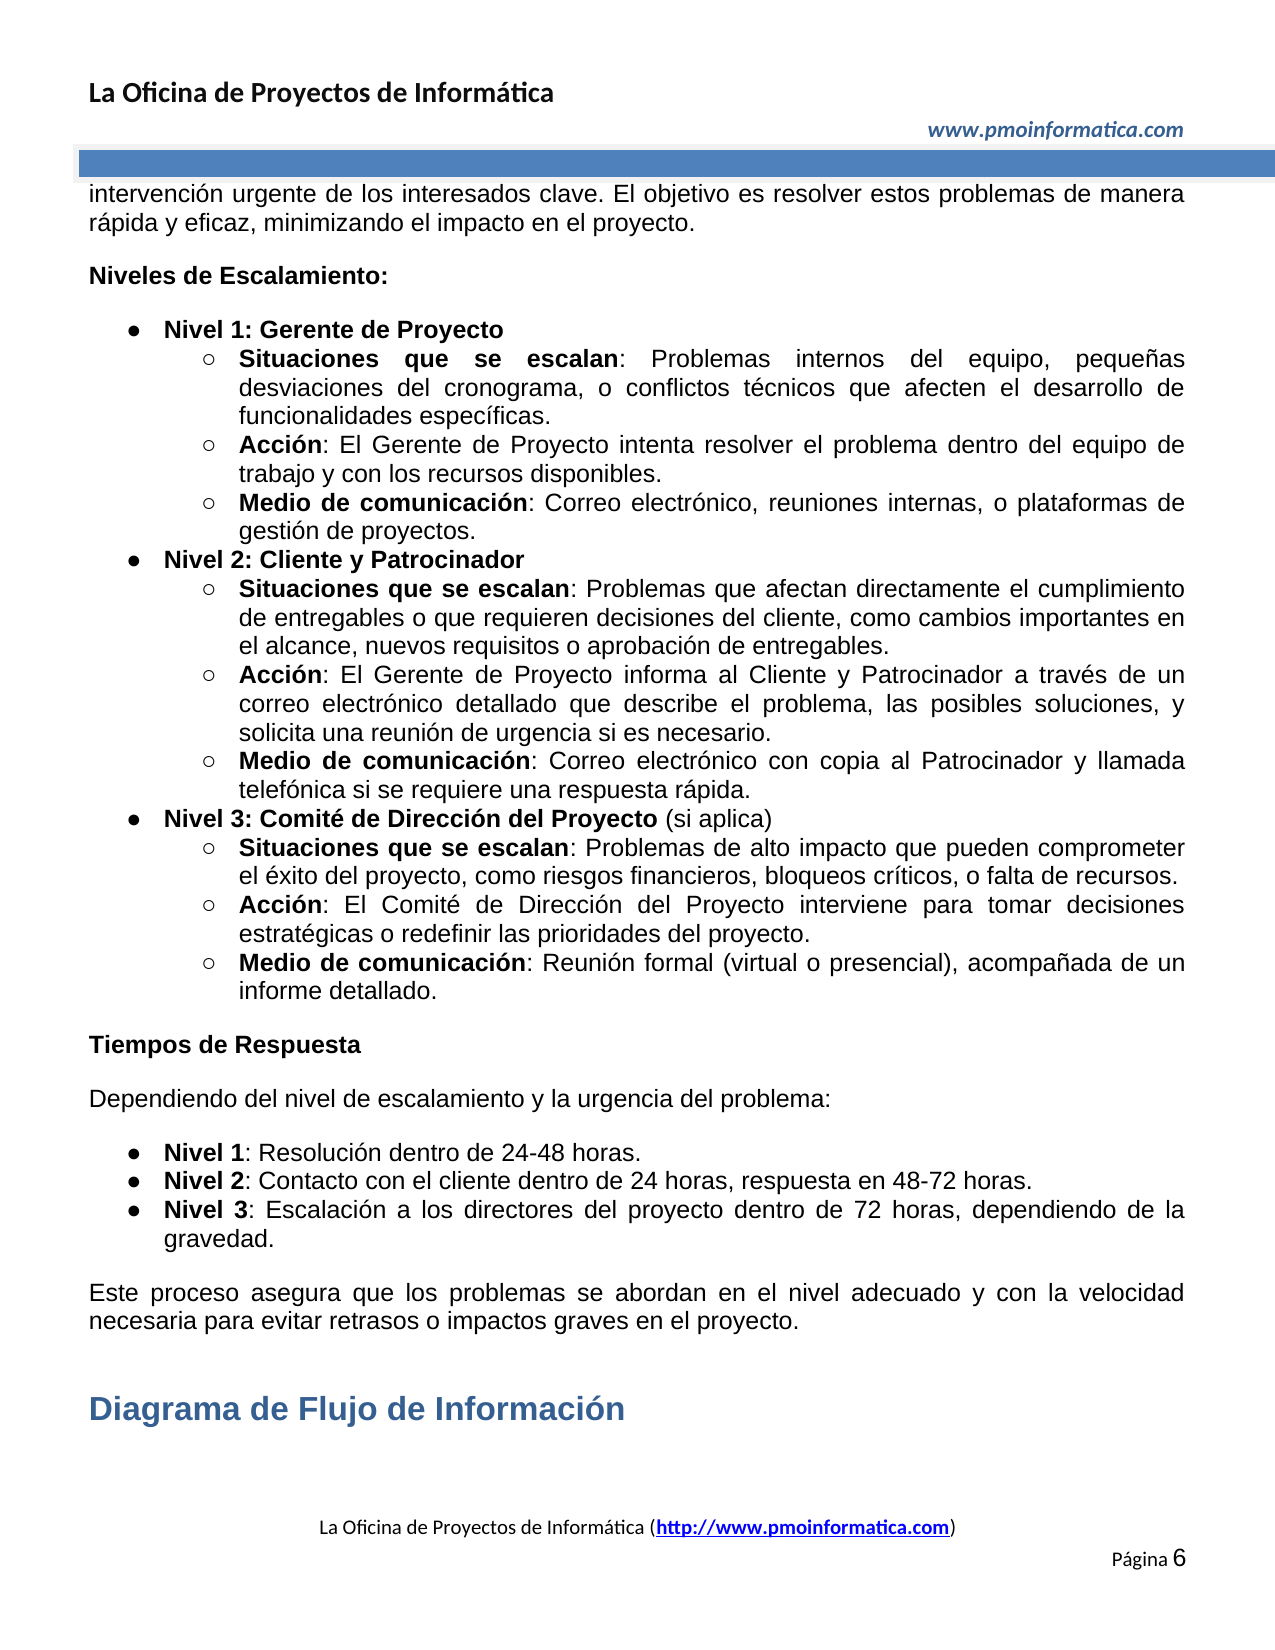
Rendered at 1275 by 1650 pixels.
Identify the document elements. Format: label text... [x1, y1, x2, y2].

list Medio de comunicación: Correo electrónico, reuniones internas, o plataformas de gestión de proyectos. [201, 488, 1186, 545]
list Nivel 1: Gerente de Proyecto [126, 315, 1186, 344]
list Acción: El Gerente de Proyecto informa al Cliente y Patrocinador a través de un correo electrónico detallado que describe el problema, las posibles soluciones, y solicita una reunión de urgencia si es necesario. [201, 660, 1186, 746]
subtitle Tiempos de Respuesta [89, 1030, 1186, 1059]
list Medio de comunicación: Reunión formal (virtual o presencial), acompañada de un informe detallado. [201, 948, 1186, 1005]
list Nivel 1: Resolución dentro de 24-48 horas. [126, 1138, 1186, 1166]
list Medio de comunicación: Correo electrónico con copia al Patrocinador y llamada telefónica si se requiere una respuesta rápida. [201, 746, 1186, 804]
list Situaciones que se escalan: Problemas que afectan directamente el cumplimiento de entregables o que requieren decisiones del cliente, como cambios importantes en el alcance, nuevos requisitos o aprobación de entregables. [201, 574, 1186, 660]
list Situaciones que se escalan: Problemas internos del equipo, pequeñas desviaciones del cronograma, o conflictos técnicos que afecten el desarrollo de funcionalidades específicas. [201, 344, 1186, 430]
list Nivel 2: Contacto con el cliente dentro de 24 horas, respuesta en 48-72 horas. [126, 1166, 1186, 1195]
text Diagrama de Flujo de Información [89, 1389, 1186, 1427]
text Dependiendo del nivel de escalamiento y la urgencia del problema: [89, 1084, 1186, 1113]
list Nivel 3: Escalación a los directores del proyecto dentro de 72 horas, dependiendo de la gravedad. [126, 1195, 1186, 1253]
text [89, 179, 1186, 236]
list Nivel 3: Comité de Dirección del Proyecto (si aplica) [126, 804, 1186, 833]
list Situaciones que se escalan: Problemas de alto impacto que pueden comprometer el éxito del proyecto, como riesgos financieros, bloqueos críticos, o falta de recursos. [201, 833, 1186, 890]
text Este proceso asegura que los problemas se abordan en el nivel adecuado y con la velocidad necesaria para evitar retrasos o impactos graves en el proyecto. [89, 1278, 1186, 1335]
list Acción: El Gerente de Proyecto intenta resolver el problema dentro del equipo de trabajo y con los recursos disponibles. [201, 430, 1186, 488]
subtitle Niveles de Escalamiento: [89, 261, 1186, 290]
list Nivel 2: Cliente y Patrocinador [126, 545, 1186, 574]
list Acción: El Comité de Dirección del Proyecto interviene para tomar decisiones estratégicas o redefinir las prioridades del proyecto. [201, 890, 1186, 948]
